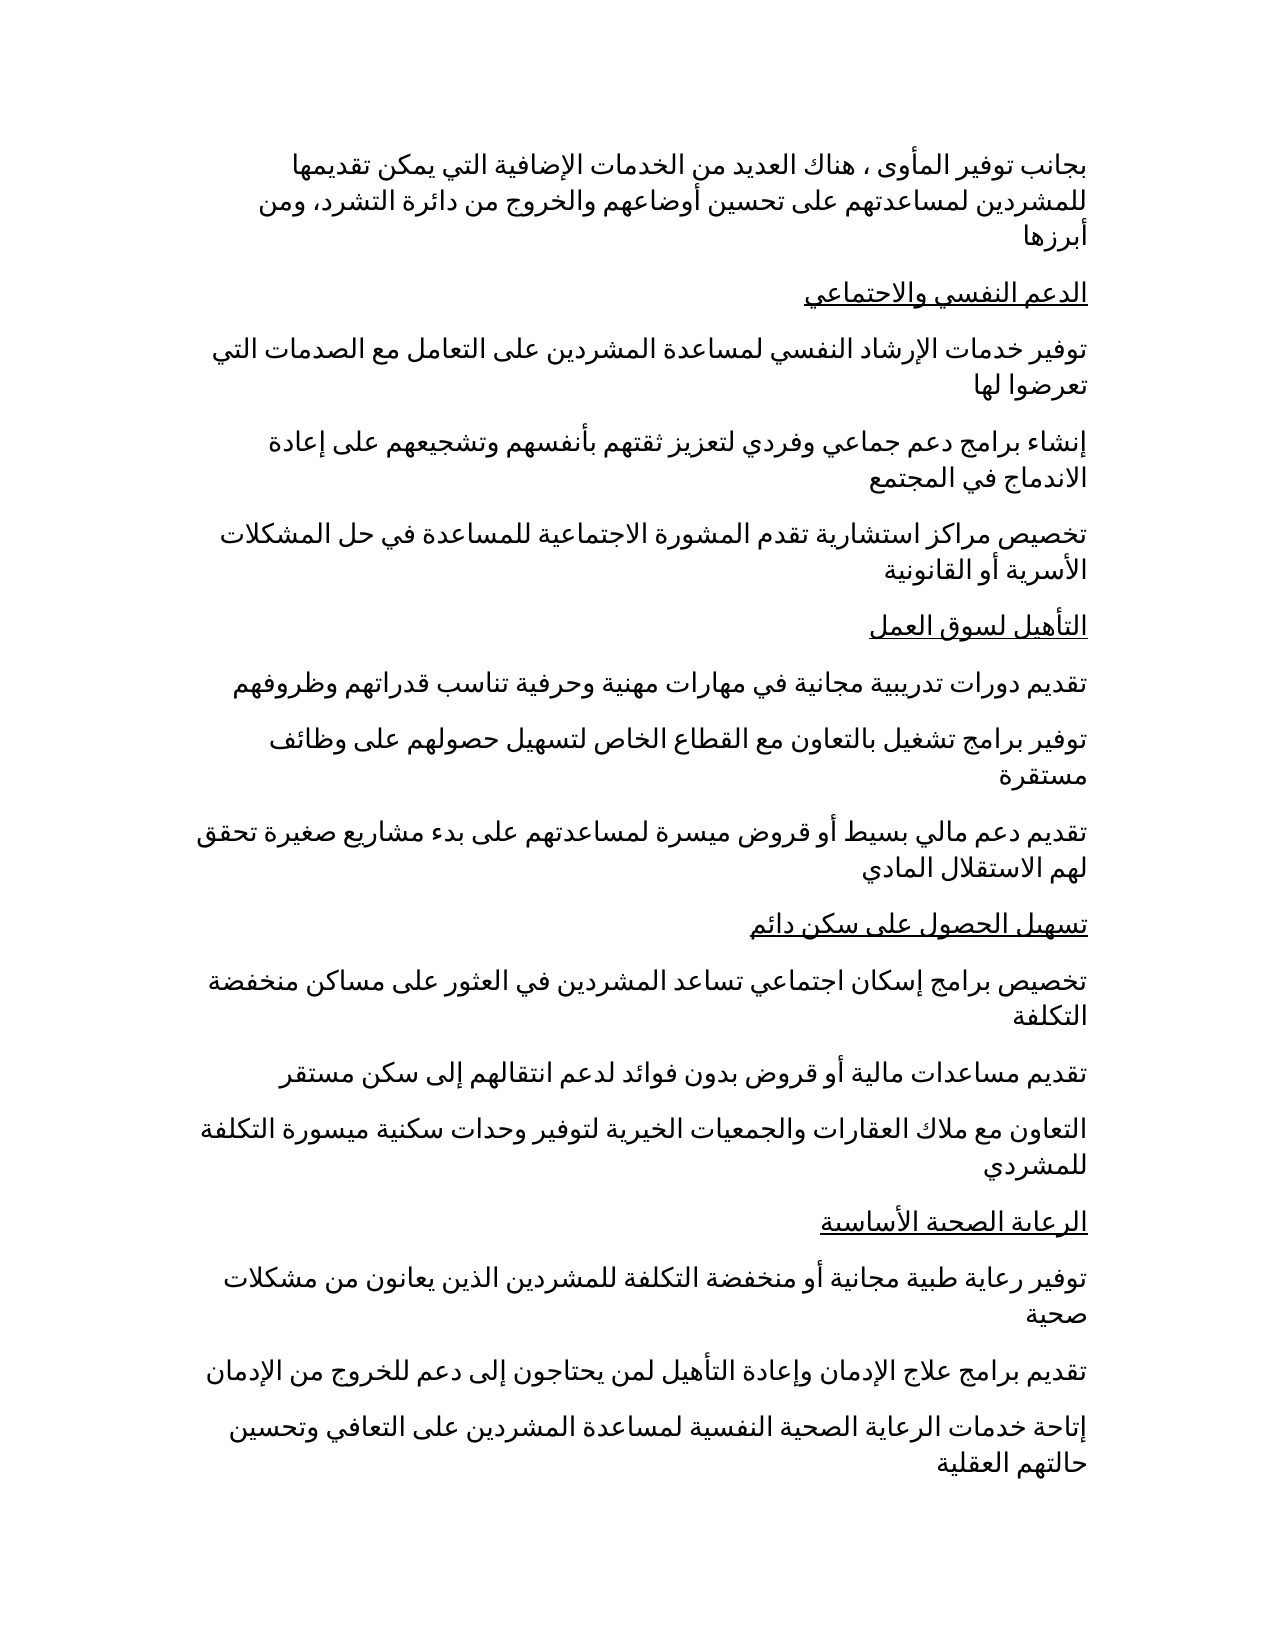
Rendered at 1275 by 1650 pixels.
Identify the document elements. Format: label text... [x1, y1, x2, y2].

text تخصيص برامج إسكان اجتماعي تساعد المشردين في العثور على مساكن منخفضة التكلفة [187, 966, 1087, 1033]
text تقديم مساعدات مالية أو قروض بدون فوائد لدعم انتقالهم إلى سكن مستقر [187, 1058, 1087, 1089]
text تقديم برامج علاج الإدمان وإعادة التأهيل لمن يحتاجون إلى دعم للخروج من الإدمان [187, 1356, 1087, 1387]
text التعاون مع ملاك العقارات والجمعيات الخيرية لتوفير وحدات سكنية ميسورة التكلفة للمشردي [187, 1114, 1087, 1181]
text تقديم دعم مالي بسيط أو قروض ميسرة لمساعدتهم على بدء مشاريع صغيرة تحقق لهم الاستقلال المادي [187, 817, 1087, 884]
text تسهيل الحصول على سكن دائم [419, 909, 1087, 940]
text توفير رعاية طبية مجانية أو منخفضة التكلفة للمشردين الذين يعانون من مشكلات صحية [187, 1263, 1087, 1330]
text الرعاية الصحية الأساسية [419, 1207, 1087, 1238]
text توفير خدمات الإرشاد النفسي لمساعدة المشردين على التعامل مع الصدمات التي تعرضوا لها [187, 334, 1087, 401]
text إنشاء برامج دعم جماعي وفردي لتعزيز ثقتهم بأنفسهم وتشجيعهم على إعادة الاندماج في المجتمع [187, 427, 1087, 494]
text بجانب توفير المأوى ، هناك العديد من الخدمات الإضافية التي يمكن تقديمها للمشردين لمساعدتهم على تحسين أوضاعهم والخروج من دائرة التشرد، ومن أبرزها [187, 150, 1087, 253]
text تقديم دورات تدريبية مجانية في مهارات مهنية وحرفية تناسب قدراتهم وظروفهم [187, 668, 1087, 699]
text التأهيل لسوق العمل [419, 611, 1087, 643]
text تخصيص مراكز استشارية تقدم المشورة الاجتماعية للمساعدة في حل المشكلات الأسرية أو القانونية [187, 519, 1087, 586]
text توفير برامج تشغيل بالتعاون مع القطاع الخاص لتسهيل حصولهم على وظائف مستقرة [187, 724, 1087, 791]
text الدعم النفسي والاجتماعي [419, 278, 1087, 309]
text إتاحة خدمات الرعاية الصحية النفسية لمساعدة المشردين على التعافي وتحسين حالتهم العقلية [187, 1412, 1087, 1479]
